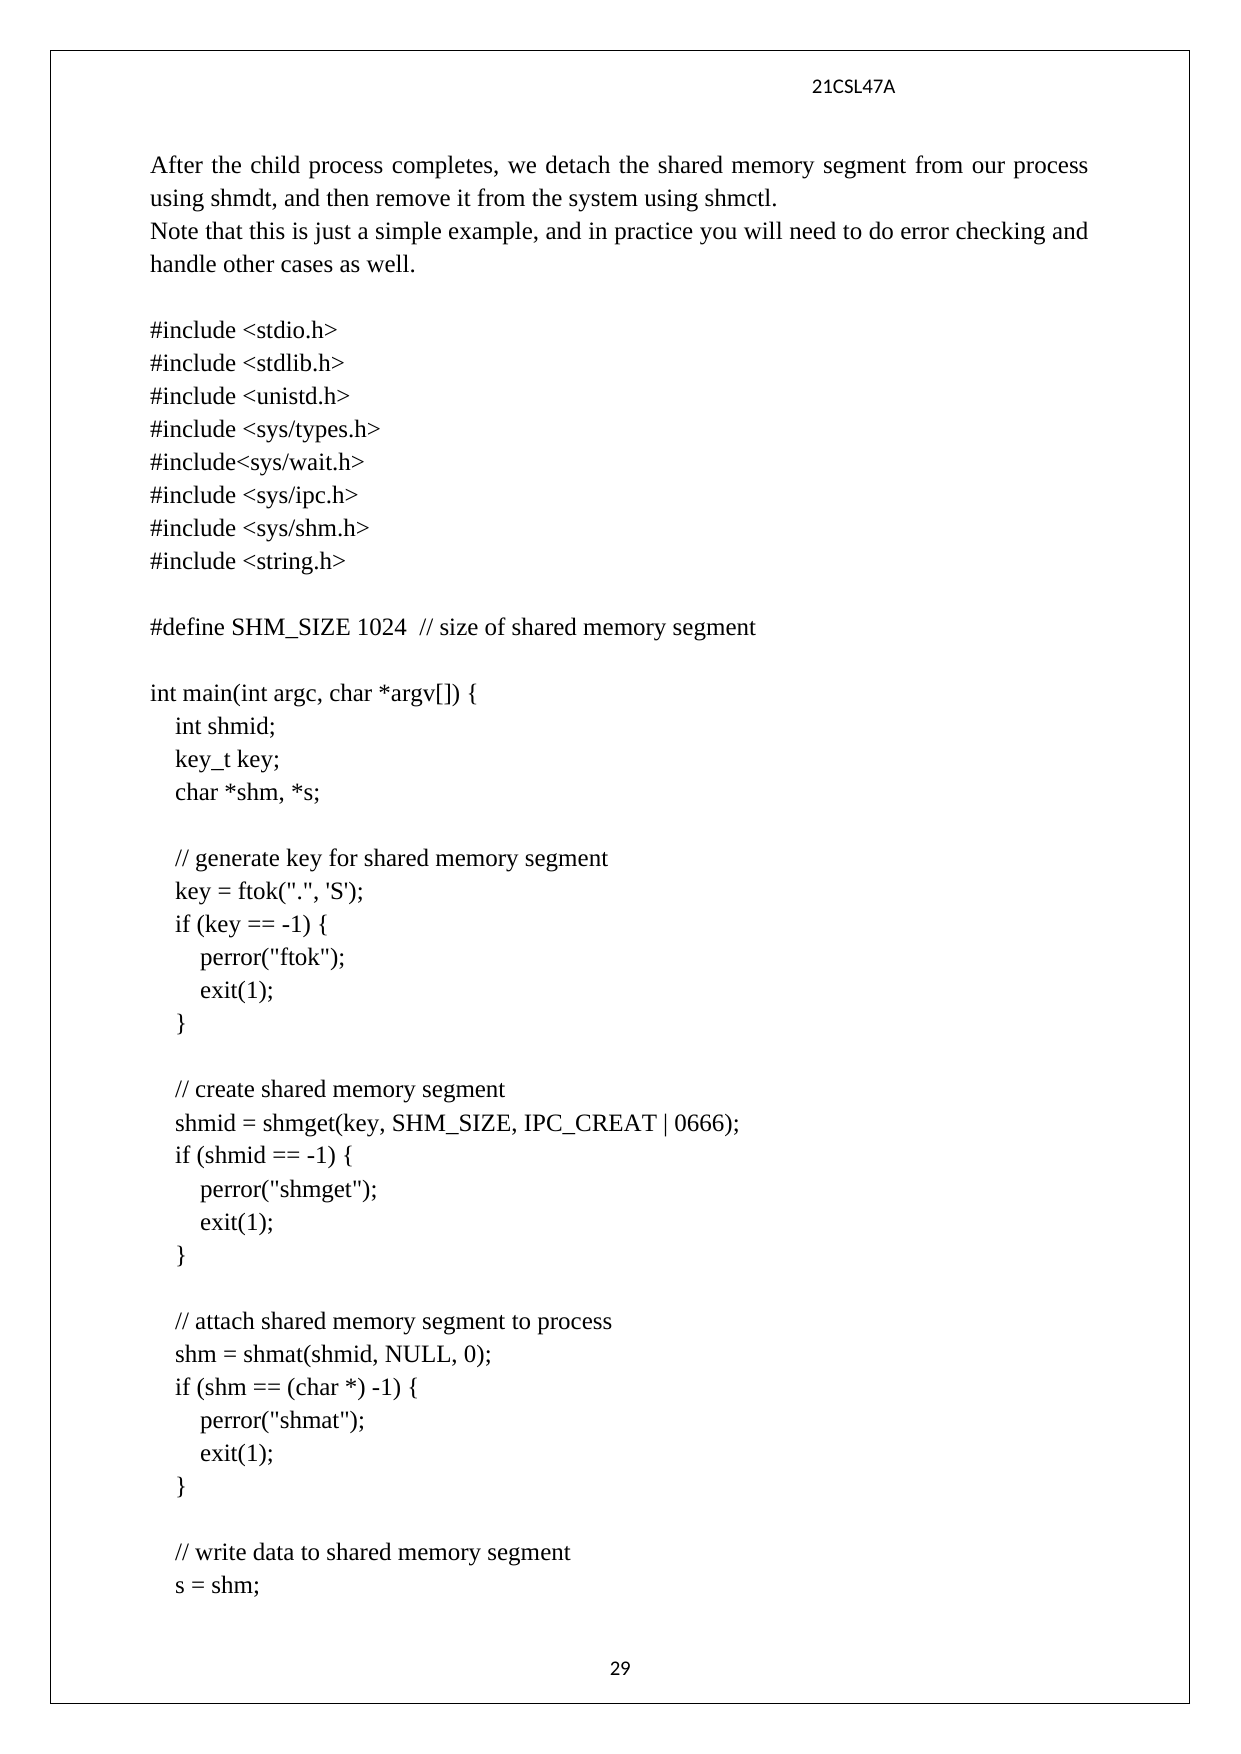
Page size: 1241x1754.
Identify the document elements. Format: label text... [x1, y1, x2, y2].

text #include <sys/ipc.h> [150, 480, 1090, 509]
text } [150, 1008, 1090, 1037]
text int main(int argc, char *argv[]) { [150, 678, 1090, 707]
text perror("shmget"); [150, 1174, 1090, 1202]
text if (shm == (char *) -1) { [150, 1372, 1090, 1401]
text // generate key for shared memory segment [150, 843, 1090, 872]
text #include <string.h> [150, 546, 1090, 575]
text Note that this is just a simple example, and in practice you will need to do error checking and handle other cases as well. [150, 216, 1090, 278]
text After the child process completes, we detach the shared memory segment from our process using shmdt, and then remove it from the system using shmctl. [150, 150, 1090, 212]
text #define SHM_SIZE 1024 // size of shared memory segment [150, 612, 1090, 641]
text if (key == -1) { [150, 909, 1090, 938]
text // create shared memory segment [150, 1074, 1090, 1103]
text if (shmid == -1) { [150, 1141, 1090, 1169]
text key_t key; [150, 744, 1090, 773]
text exit(1); [150, 1438, 1090, 1467]
text exit(1); [150, 976, 1090, 1004]
text #include <stdlib.h> [150, 348, 1090, 377]
text char *shm, *s; [150, 777, 1090, 806]
text exit(1); [150, 1207, 1090, 1235]
text #include <sys/shm.h> [150, 513, 1090, 542]
text #include <stdio.h> [150, 315, 1090, 344]
text } [150, 1240, 1090, 1268]
text shmid = shmget(key, SHM_SIZE, IPC_CREAT | 0666); [150, 1108, 1090, 1136]
text s = shm; [150, 1570, 1090, 1599]
text perror("shmat"); [150, 1405, 1090, 1433]
text key = ftok(".", 'S'); [150, 876, 1090, 905]
text perror("ftok"); [150, 942, 1090, 971]
text // write data to shared memory segment [150, 1537, 1090, 1566]
text shm = shmat(shmid, NULL, 0); [150, 1339, 1090, 1367]
text } [150, 1471, 1090, 1499]
text #include <sys/types.h> [150, 414, 1090, 443]
text #include <unistd.h> [150, 381, 1090, 410]
text // attach shared memory segment to process [150, 1306, 1090, 1334]
text int shmid; [150, 711, 1090, 740]
text #include<sys/wait.h> [150, 447, 1090, 476]
